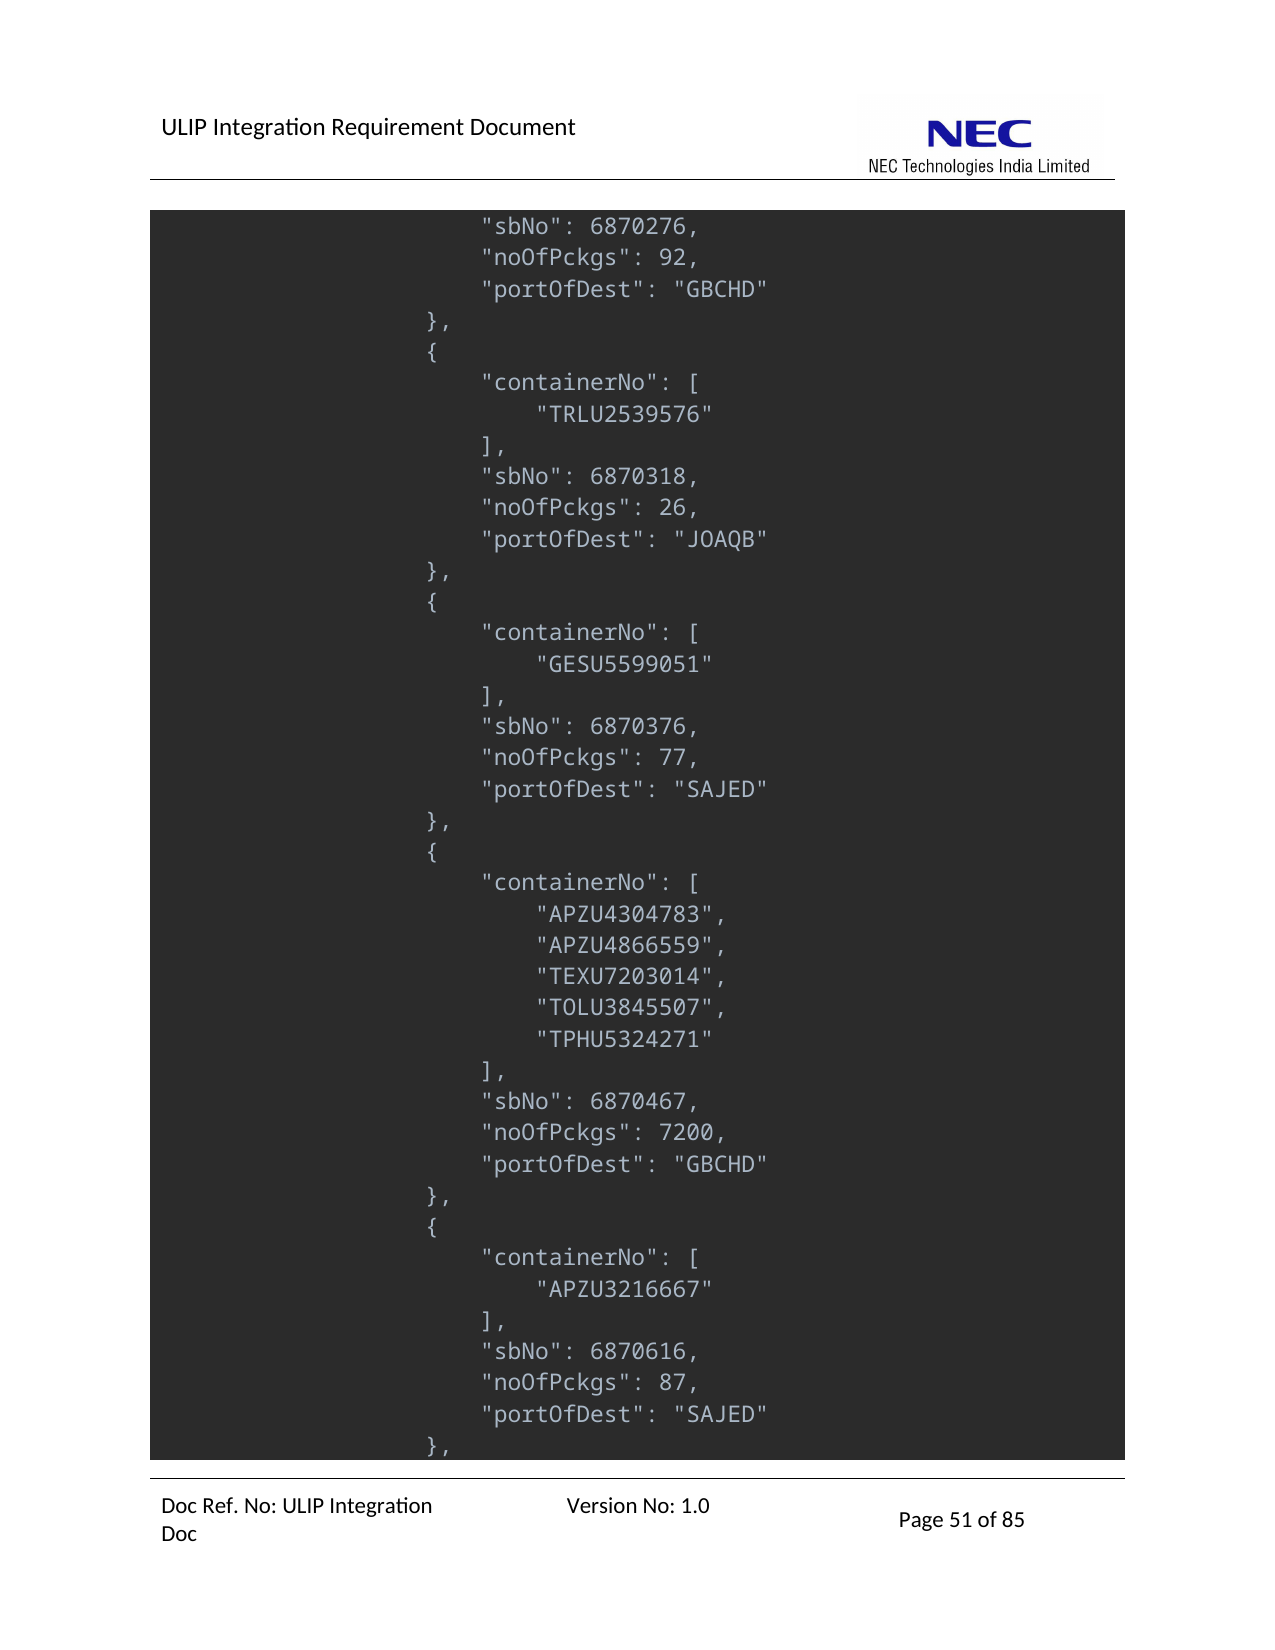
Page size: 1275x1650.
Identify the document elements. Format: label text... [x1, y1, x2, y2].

text "noOfPckgs": 7200, [150, 1116, 1125, 1148]
text "TPHU5324271" [150, 1023, 1125, 1054]
text }, [150, 1179, 1125, 1210]
text { [150, 585, 1125, 616]
text "sbNo": 6870467, [150, 1085, 1125, 1116]
text "sbNo": 6870318, [150, 460, 1125, 491]
text }, [150, 304, 1125, 335]
text "TEXU7203014", [150, 960, 1125, 991]
text "GESU5599051" [150, 648, 1125, 679]
text ], [150, 1054, 1125, 1085]
text }, [150, 804, 1125, 835]
text "TOLU3845507", [150, 991, 1125, 1023]
text "APZU4304783", [150, 898, 1125, 929]
text "containerNo": [ [150, 616, 1125, 648]
text "containerNo": [ [150, 866, 1125, 898]
text "noOfPckgs": 92, [150, 241, 1125, 273]
text }, [150, 554, 1125, 585]
text "containerNo": [ [150, 366, 1125, 398]
text "portOfDest": "SAJED" [150, 773, 1125, 804]
text "portOfDest": "GBCHD" [150, 1148, 1125, 1179]
text "APZU4866559", [150, 929, 1125, 960]
text "noOfPckgs": 26, [150, 491, 1125, 523]
text "sbNo": 6870616, [150, 1335, 1125, 1366]
text "noOfPckgs": 77, [150, 741, 1125, 773]
text { [150, 1210, 1125, 1241]
text "portOfDest": "GBCHD" [150, 273, 1125, 304]
text { [150, 835, 1125, 866]
text "sbNo": 6870376, [150, 710, 1125, 741]
text "containerNo": [ [150, 1241, 1125, 1273]
text "noOfPckgs": 87, [150, 1366, 1125, 1398]
text ], [150, 679, 1125, 710]
text ], [150, 1304, 1125, 1335]
text "portOfDest": "SAJED" [150, 1398, 1125, 1429]
text "portOfDest": "JOAQB" [150, 523, 1125, 554]
text "TRLU2539576" [150, 398, 1125, 429]
text { [150, 335, 1125, 366]
text "APZU3216667" [150, 1273, 1125, 1304]
text ], [150, 429, 1125, 460]
text }, [150, 1429, 1125, 1460]
text "sbNo": 6870276, [150, 210, 1125, 241]
